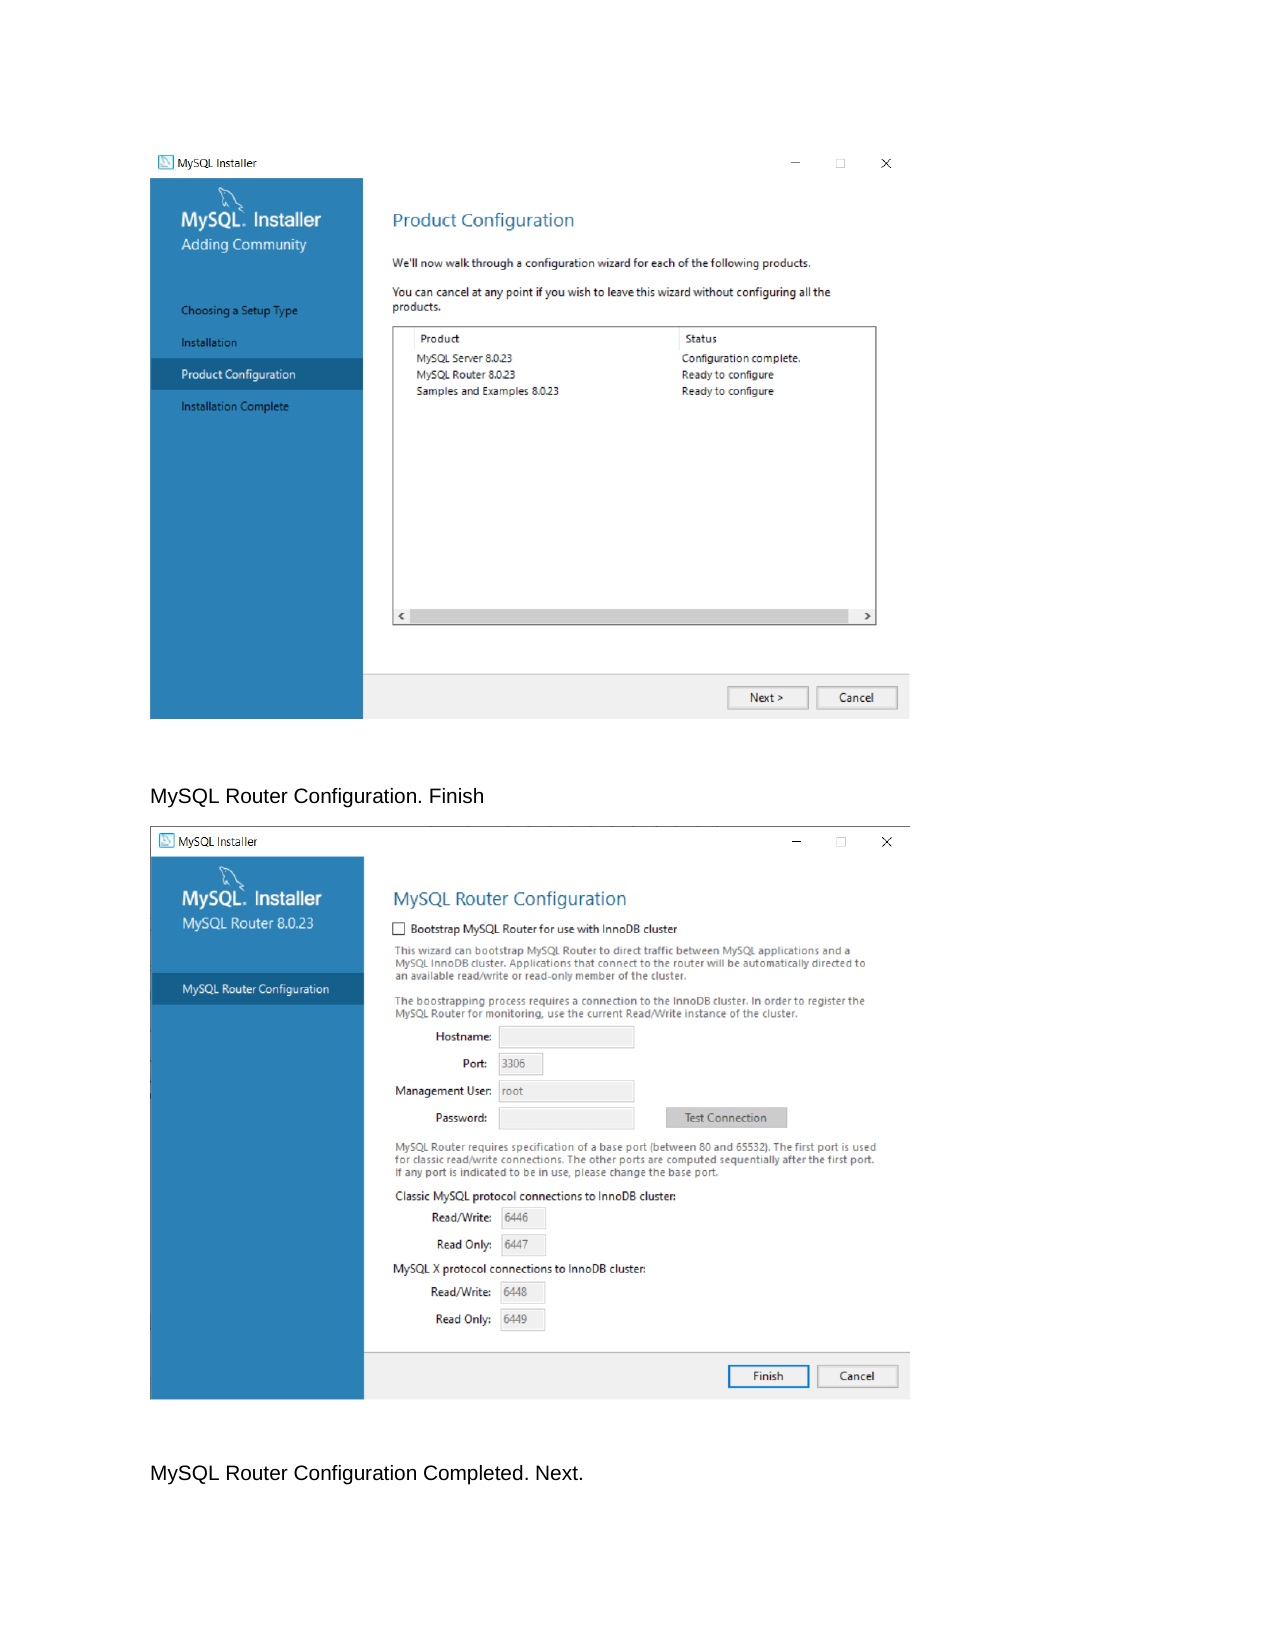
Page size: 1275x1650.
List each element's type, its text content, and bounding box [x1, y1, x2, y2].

picture [150, 826, 915, 1400]
text MySQL Router Configuration. Finish [150, 784, 1125, 808]
picture [150, 150, 915, 723]
text MySQL Router Configuration Completed. Next. [150, 1461, 1125, 1485]
